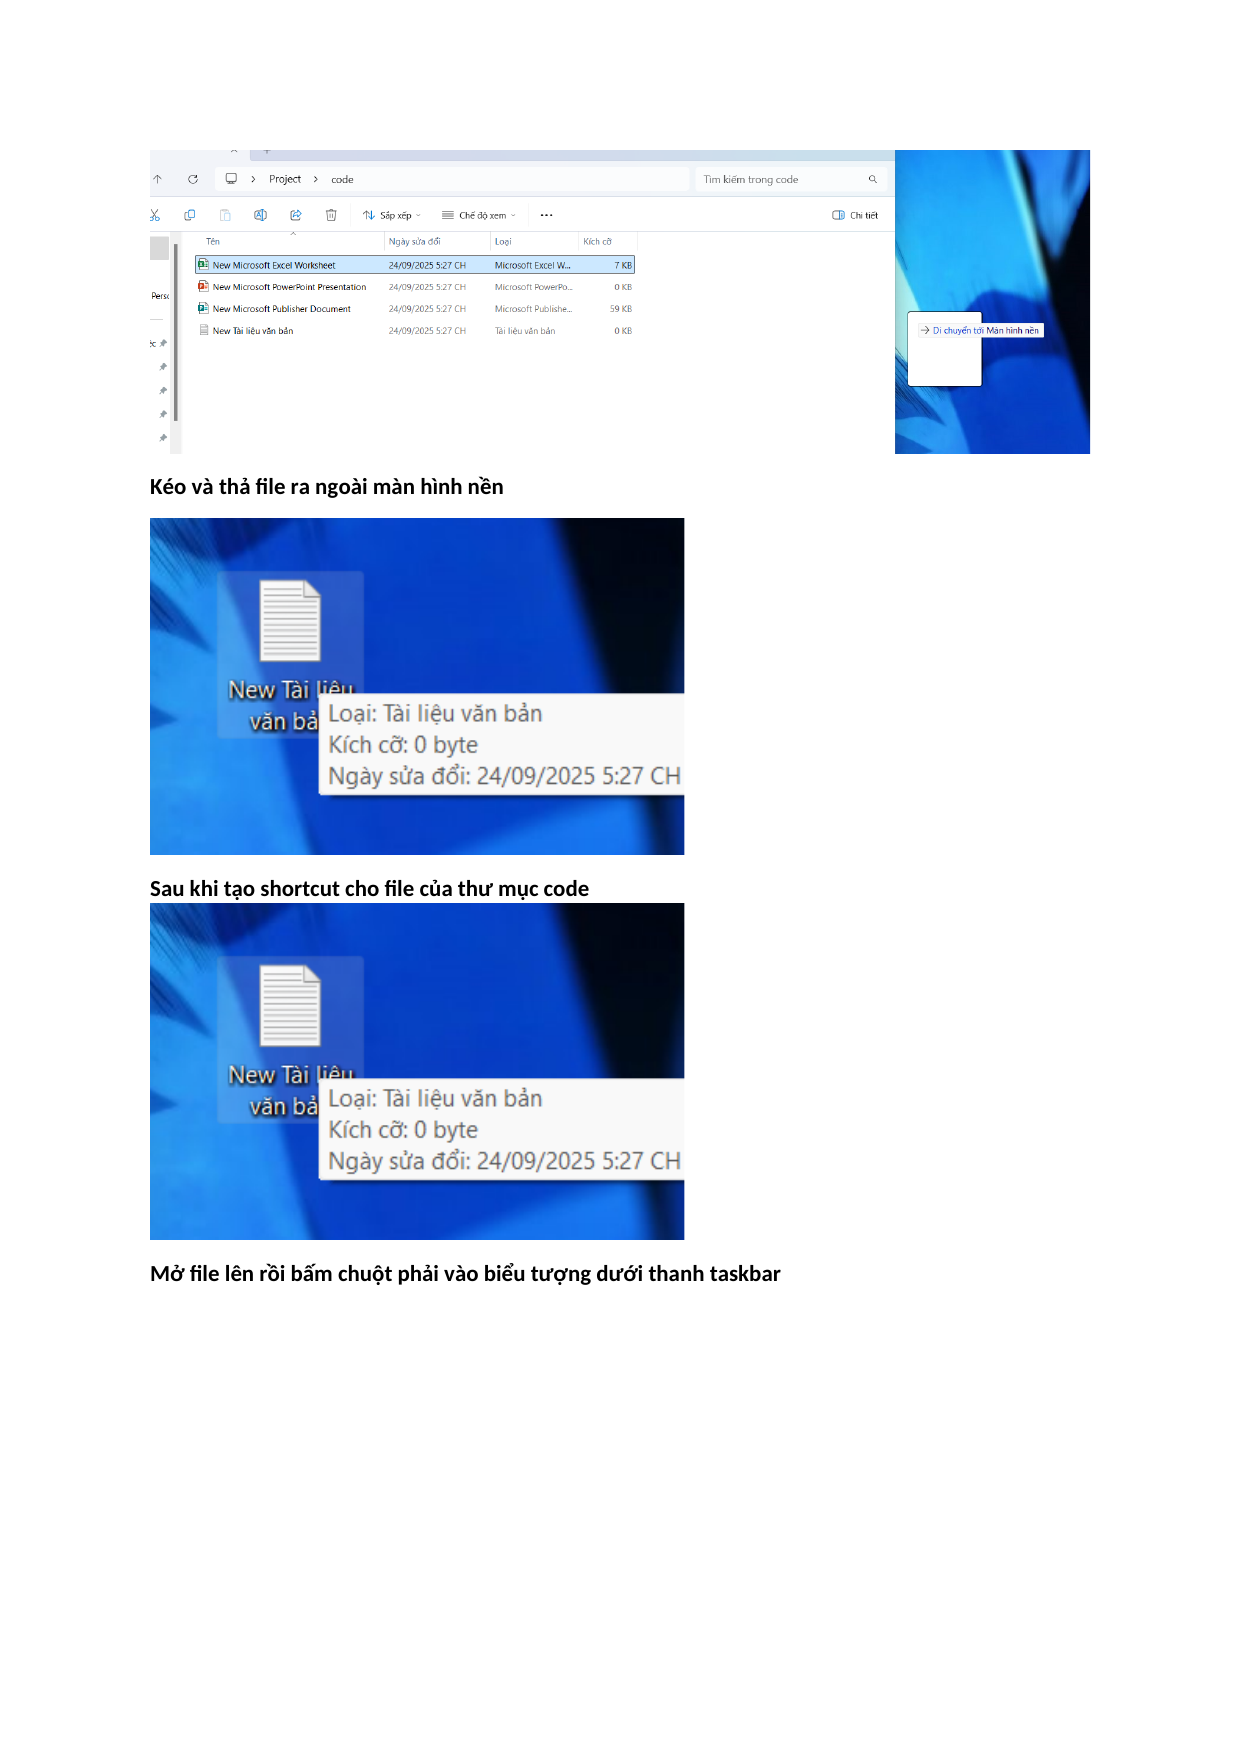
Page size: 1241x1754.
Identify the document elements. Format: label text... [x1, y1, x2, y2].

picture [150, 903, 685, 1240]
text Mở file lên rồi bấm chuột phải vào biểu tượng dưới thanh taskbar [150, 1259, 1090, 1287]
text Kéo và thả file ra ngoài màn hình nền [150, 472, 1090, 500]
picture [150, 150, 1091, 454]
picture [150, 518, 685, 855]
